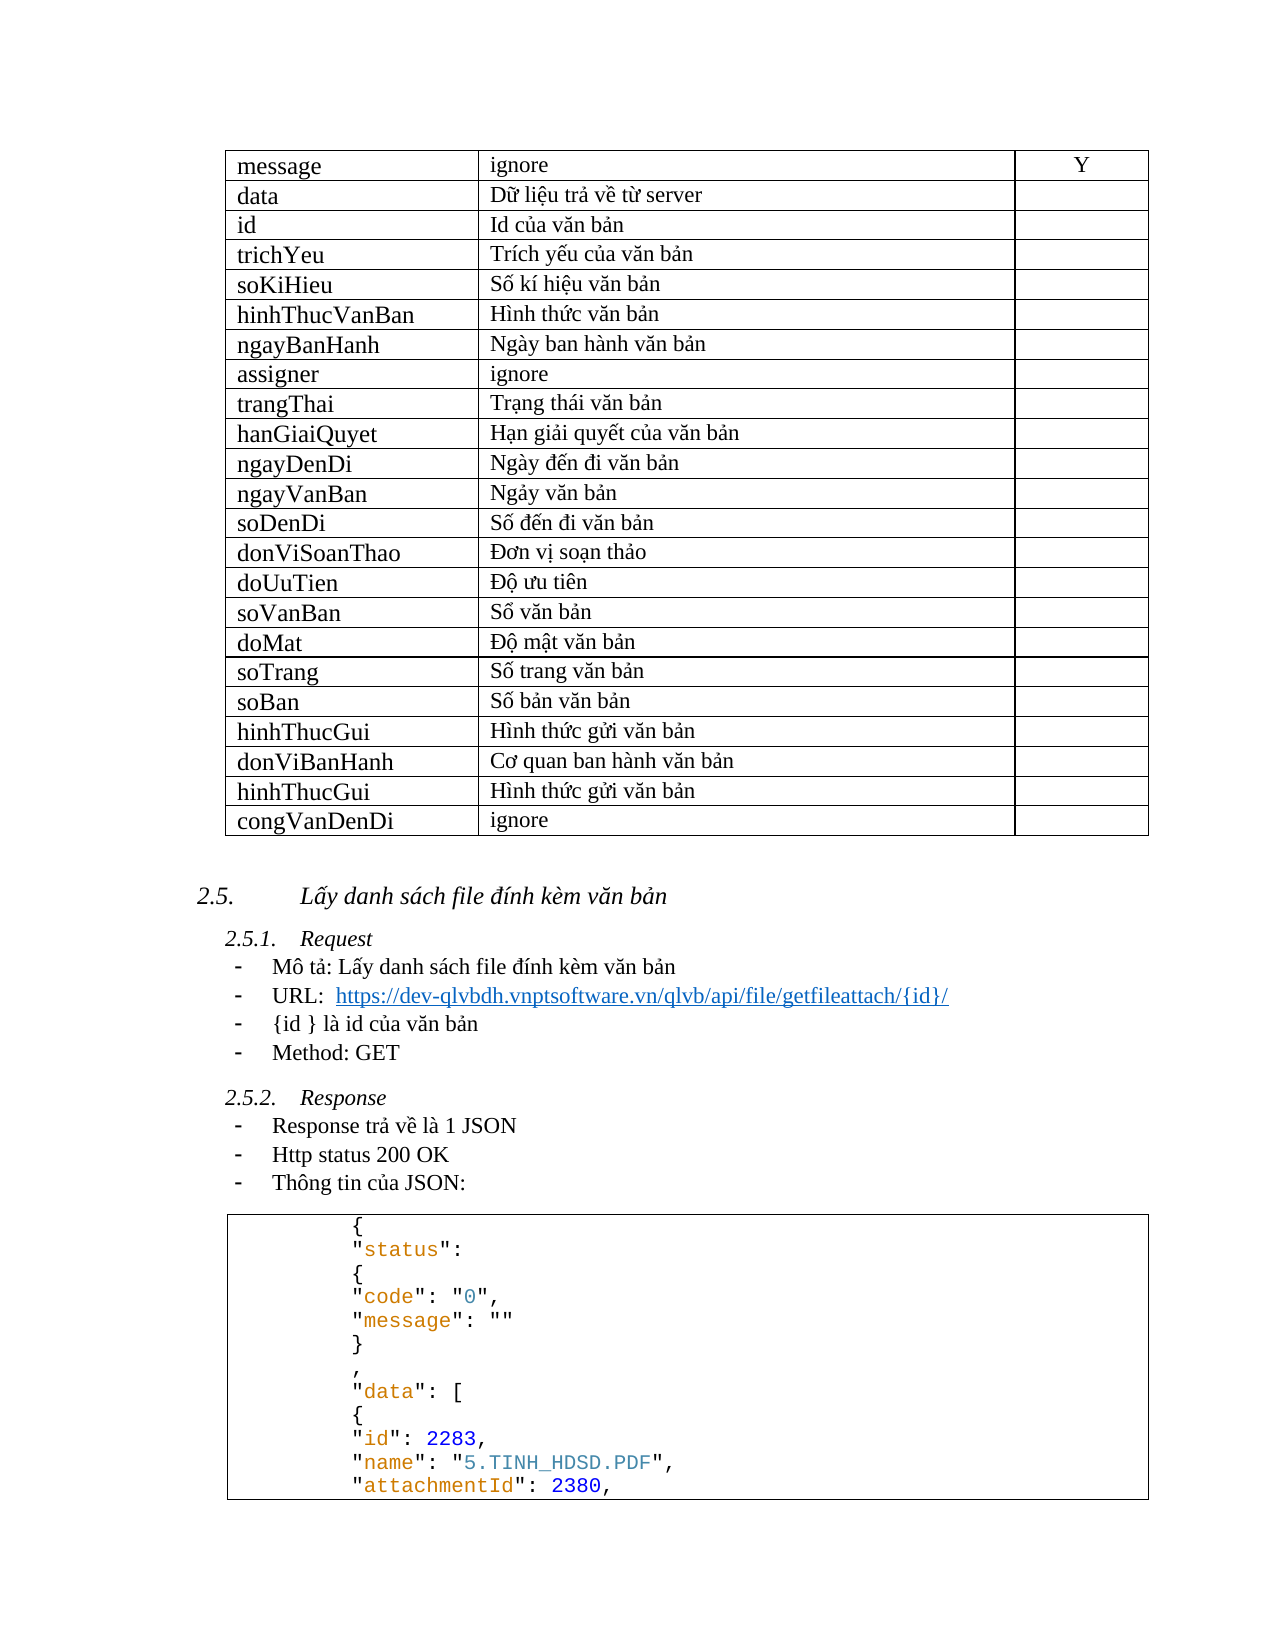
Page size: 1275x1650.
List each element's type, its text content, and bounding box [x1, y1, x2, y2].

table_cell hinhThucVanBan [226, 300, 478, 329]
list URL: https://dev-qlvbdh.vnptsoftware.vn/qlvb/api/file/getfileattach/{id}/ [234, 982, 1125, 1008]
table_cell Ngảy văn bản [479, 479, 1014, 507]
table_cell ngayDenDi [226, 449, 478, 478]
table_cell doMat [226, 628, 478, 656]
table_cell donViSoanThao [226, 538, 478, 567]
table_cell data [226, 181, 478, 209]
table_cell [1016, 717, 1148, 746]
table_cell ngayVanBan [226, 479, 478, 507]
table_cell congVanDenDi [226, 806, 478, 835]
table_cell [1016, 389, 1148, 418]
table_cell Y [1016, 151, 1148, 180]
table_cell [1016, 181, 1148, 209]
list Method: GET [234, 1039, 1125, 1065]
table_cell soBan [226, 687, 478, 716]
table_cell Ngày ban hành văn bản [479, 330, 1014, 358]
table_cell [1016, 360, 1148, 388]
table_cell Đơn vị soạn thảo [479, 538, 1014, 567]
list Mô tả: Lấy danh sách file đính kèm văn bản [234, 953, 1125, 980]
table_cell Dữ liệu trả về từ server [479, 181, 1014, 209]
list Response trả về là 1 JSON [234, 1112, 1125, 1138]
table_cell [1016, 687, 1148, 716]
table_cell Số đến đi văn bản [479, 509, 1014, 537]
table_cell [1016, 211, 1148, 239]
table_cell Độ ưu tiên [479, 568, 1014, 597]
table_cell donViBanHanh [226, 747, 478, 776]
table_cell hinhThucGui [226, 717, 478, 746]
table_cell [1016, 419, 1148, 448]
table_cell assigner [226, 360, 478, 388]
table_cell [1016, 479, 1148, 507]
list {id } là id của văn bản [234, 1010, 1125, 1037]
table_cell [1016, 568, 1148, 597]
table_cell trichYeu [226, 240, 478, 269]
table_cell Trích yếu của văn bản [479, 240, 1014, 269]
table_cell [1016, 300, 1148, 329]
table_cell Ngày đến đi văn bản [479, 449, 1014, 478]
table_cell [1016, 598, 1148, 627]
table_cell Trạng thái văn bản [479, 389, 1014, 418]
table_cell Id của văn bản [479, 211, 1014, 239]
list Http status 200 OK [234, 1141, 1125, 1167]
subtitle Response [225, 1084, 1125, 1110]
list Thông tin của JSON: [234, 1169, 1125, 1195]
table_cell Số trang văn bản [479, 658, 1014, 686]
table_cell [1016, 449, 1148, 478]
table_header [228, 1215, 1148, 1499]
table_cell ignore [479, 360, 1014, 388]
table_cell Hình thức gửi văn bản [479, 717, 1014, 746]
table_cell doUuTien [226, 568, 478, 597]
table_cell Sổ văn bản [479, 598, 1014, 627]
table_cell [1016, 240, 1148, 269]
table_cell [1016, 538, 1148, 567]
table_cell message [226, 151, 478, 180]
table_cell [1016, 270, 1148, 299]
table_cell [1016, 806, 1148, 835]
table_cell soDenDi [226, 509, 478, 537]
table_cell soTrang [226, 658, 478, 686]
table_cell [1016, 658, 1148, 686]
table_cell [1016, 509, 1148, 537]
table_cell [1016, 747, 1148, 776]
table_cell ignore [479, 806, 1014, 835]
table_cell ignore [479, 151, 1014, 180]
table_cell hanGiaiQuyet [226, 419, 478, 448]
table_cell Số bản văn bản [479, 687, 1014, 716]
table_cell soKiHieu [226, 270, 478, 299]
subtitle Request [225, 925, 1125, 951]
table_cell soVanBan [226, 598, 478, 627]
subtitle Lấy danh sách file đính kèm văn bản [197, 881, 1125, 910]
table_cell Độ mật văn bản [479, 628, 1014, 656]
table_cell [1016, 628, 1148, 656]
table_cell Số kí hiệu văn bản [479, 270, 1014, 299]
table_cell [1016, 777, 1148, 805]
table_cell Hạn giải quyết của văn bản [479, 419, 1014, 448]
table_cell Hình thức văn bản [479, 300, 1014, 329]
table_cell trangThai [226, 389, 478, 418]
table_cell [1016, 330, 1148, 358]
table_cell id [226, 211, 478, 239]
table_cell Hình thức gửi văn bản [479, 777, 1014, 805]
table_cell ngayBanHanh [226, 330, 478, 358]
table_cell Cơ quan ban hành văn bản [479, 747, 1014, 776]
table_cell hinhThucGui [226, 777, 478, 805]
